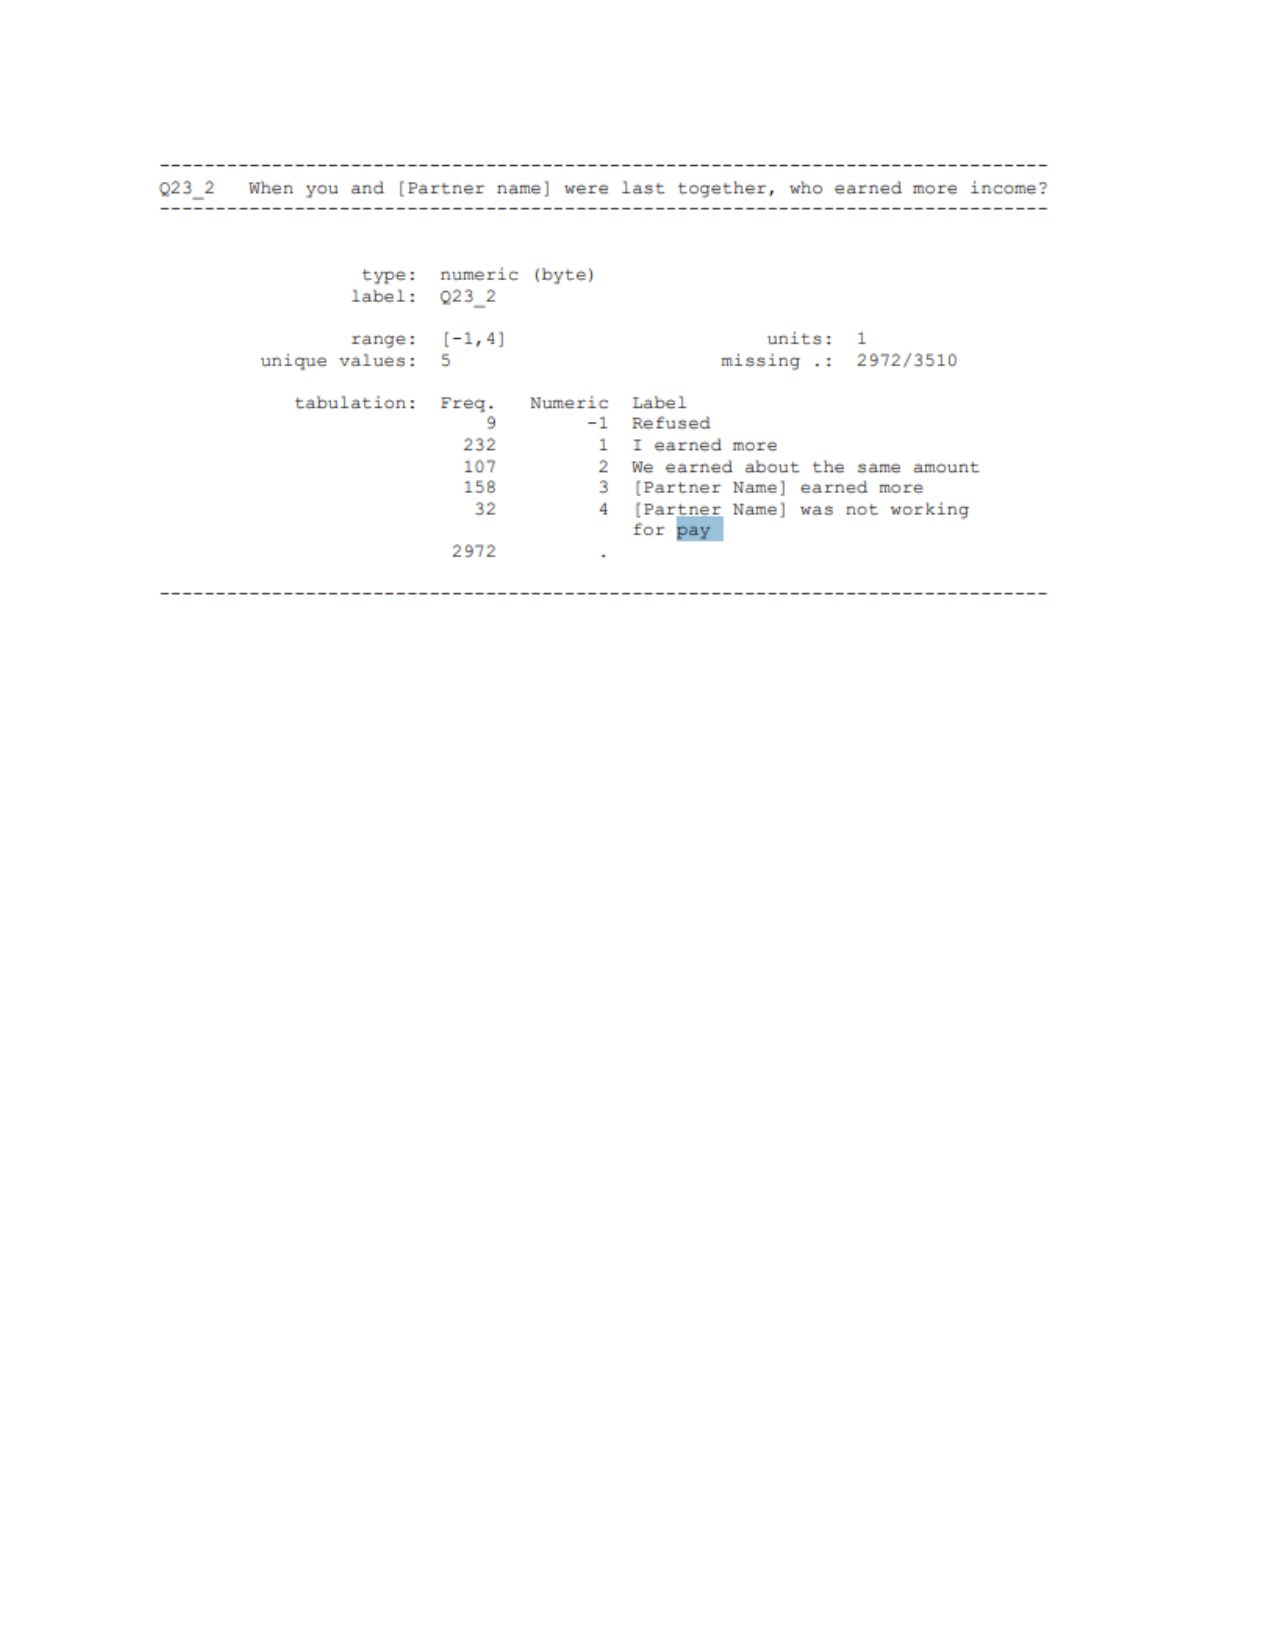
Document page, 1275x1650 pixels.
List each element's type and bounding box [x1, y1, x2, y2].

picture [150, 230, 1085, 601]
picture [150, 150, 1075, 229]
